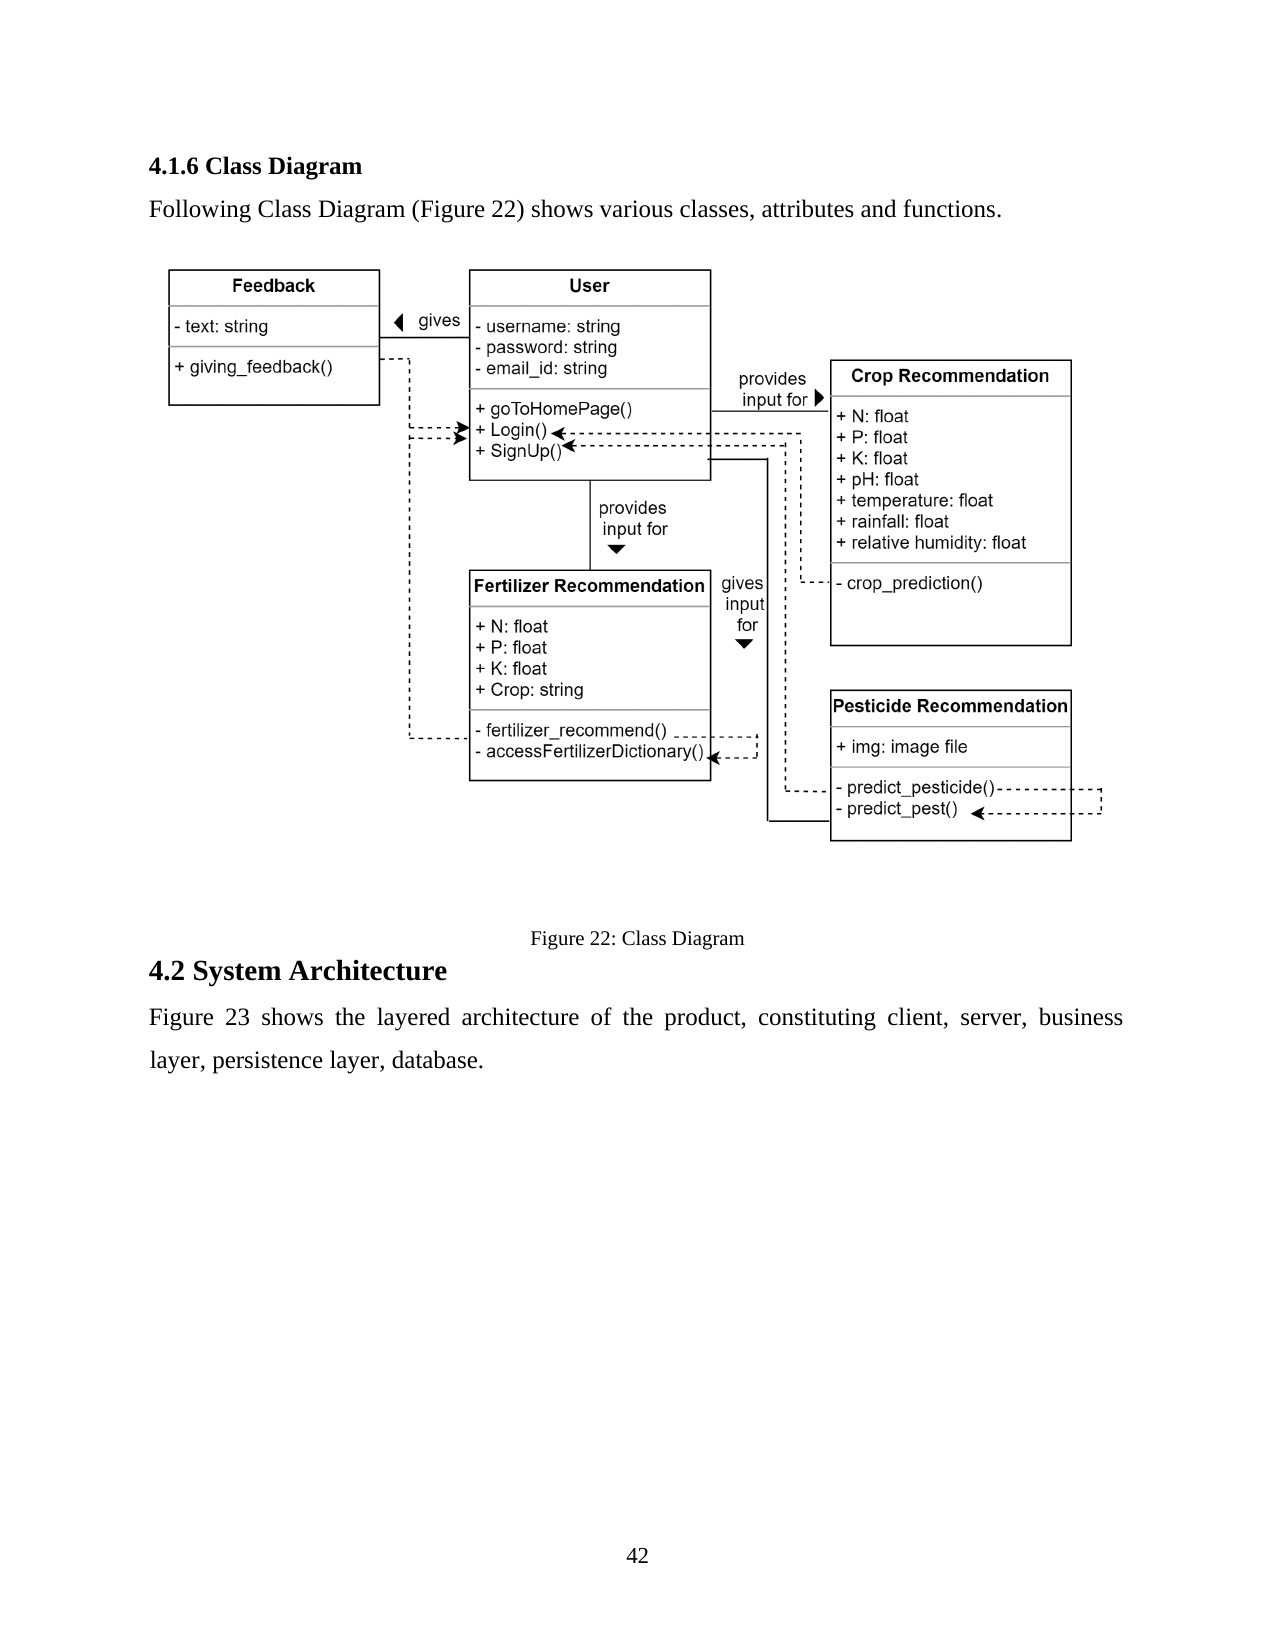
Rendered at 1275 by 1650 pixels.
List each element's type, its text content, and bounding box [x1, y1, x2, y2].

subtitle 4.1.6 Class Diagram [148, 151, 1125, 180]
text Following Class Diagram (Figure 22) shows various classes, attributes and functions. [148, 194, 1125, 223]
text Figure 22: Class Diagram [150, 926, 1125, 950]
subtitle 4.2 System Architecture [148, 953, 1125, 986]
text Figure 23 shows the layered architecture of the product, constituting client, server, business layer, persistence layer, database. [148, 1002, 1125, 1074]
picture [153, 254, 1129, 856]
